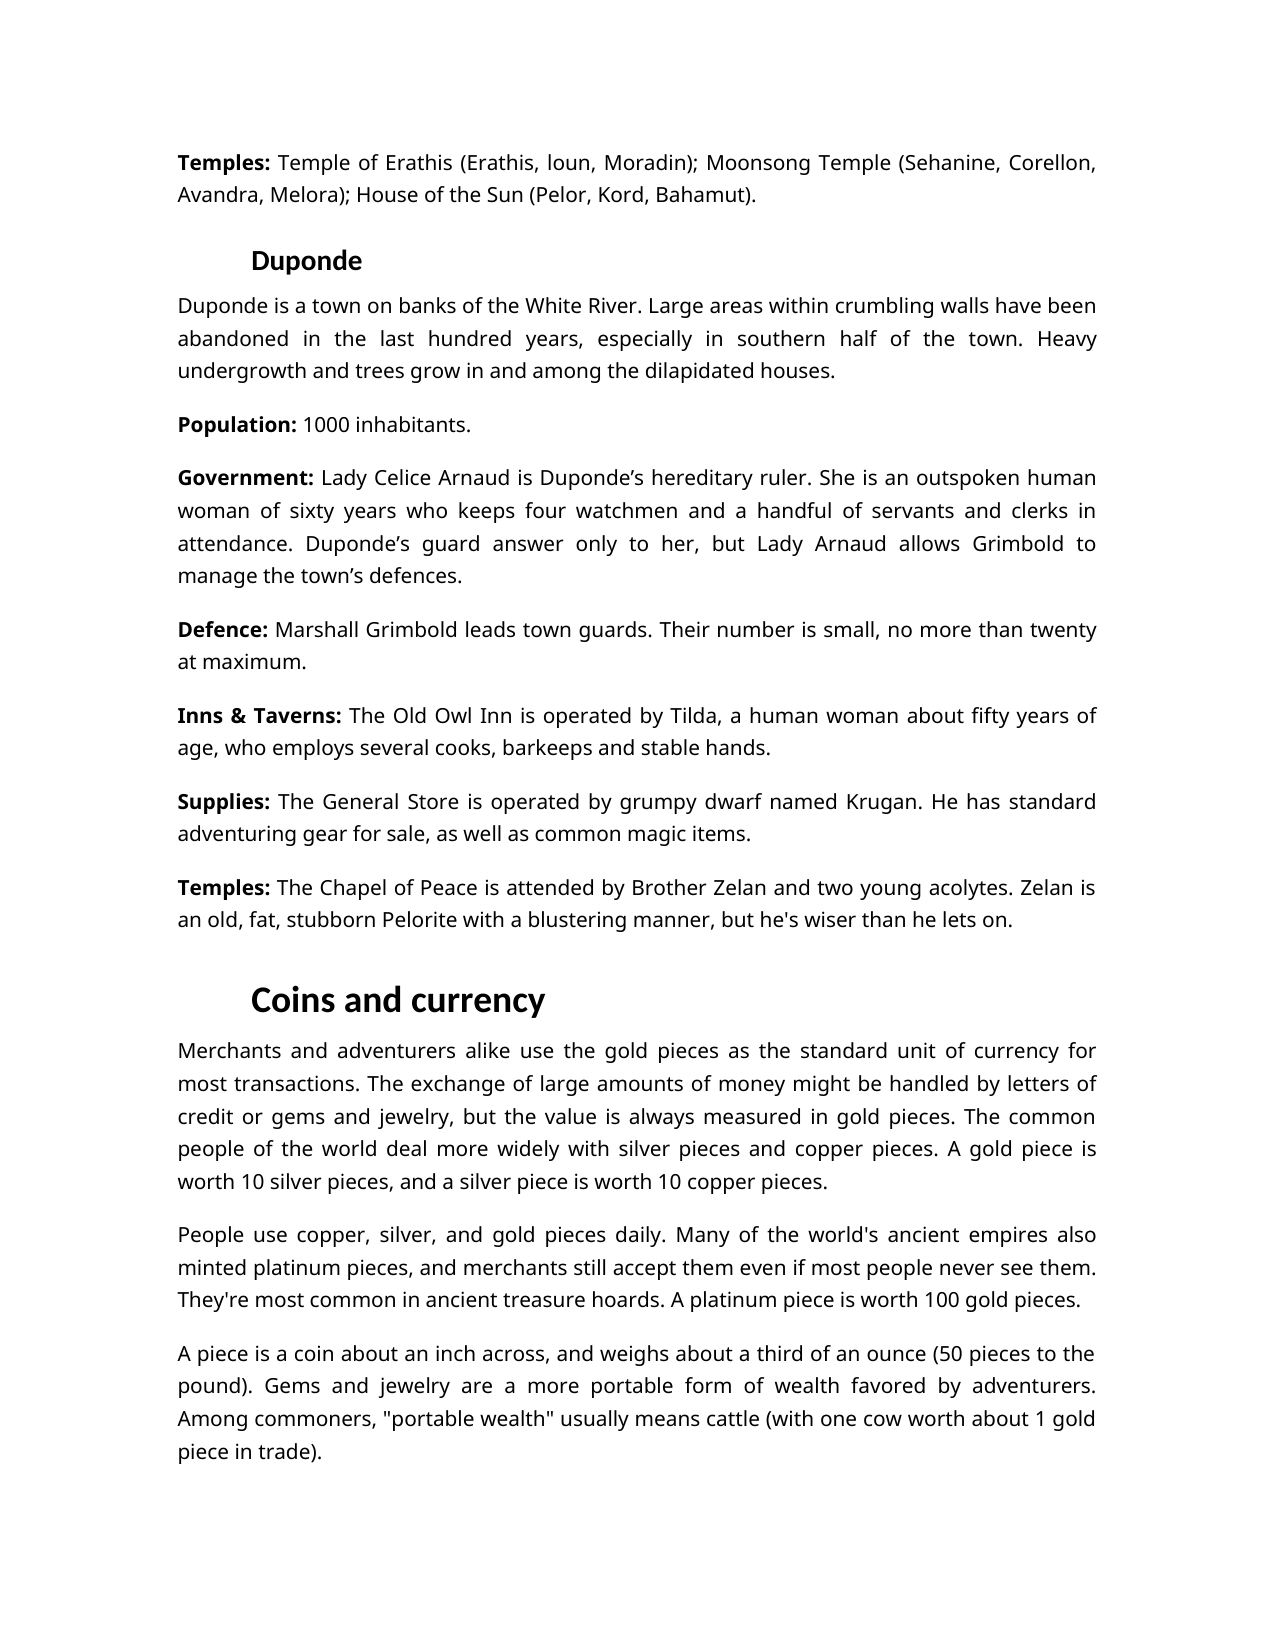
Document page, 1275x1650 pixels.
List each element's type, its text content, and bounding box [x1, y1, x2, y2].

text Duponde is a town on banks of the White River. Large areas within crumbling walls have been abandoned in the last hundred years, especially in southern half of the town. Heavy undergrowth and trees grow in and among the dilapidated houses. [177, 291, 1098, 385]
text Temples: The Chapel of Peace is attended by Brother Zelan and two young acolytes. Zelan is an old, fat, stubborn Pelorite with a blustering manner, but he's wiser than he lets on. [177, 873, 1098, 934]
text Temples: Temple of Erathis (Erathis, loun, Moradin); Moonsong Temple (Sehanine, Corellon, Avandra, Melora); House of the Sun (Pelor, Kord, Bahamut). [177, 148, 1098, 209]
text People use copper, silver, and gold pieces daily. Many of the world's ancient empires also minted platinum pieces, and merchants still accept them even if most people never see them. They're most common in ancient treasure hoards. A platinum piece is worth 100 gold pieces. [177, 1220, 1098, 1314]
text A piece is a coin about an inch across, and weighs about a third of an ounce (50 pieces to the pound). Gems and jewelry are a more portable form of wealth favored by adventurers. Among commoners, "portable wealth" usually means cattle (with one cow worth about 1 gold piece in trade). [177, 1339, 1098, 1465]
text Supplies: The General Store is operated by grumpy dwarf named Krugan. He has standard adventuring gear for sale, as well as common magic items. [177, 787, 1098, 848]
subtitle Duponde [177, 242, 1098, 278]
text Merchants and adventurers alike use the gold pieces as the standard unit of currency for most transactions. The exchange of large amounts of money might be handled by letters of credit or gems and jewelry, but the value is always measured in gold pieces. The common people of the world deal more widely with silver pieces and copper pieces. A gold piece is worth 10 silver pieces, and a silver piece is worth 10 copper pieces. [177, 1037, 1098, 1195]
text Defence: Marshall Grimbold leads town guards. Their number is small, no more than twenty at maximum. [177, 615, 1098, 676]
text Government: Lady Celice Arnaud is Duponde’s hereditary ruler. She is an outspoken human woman of sixty years who keeps four watchmen and a handful of servants and clerks in attendance. Duponde’s guard answer only to her, but Lady Arnaud allows Grimbold to manage the town’s defences. [177, 463, 1098, 590]
subtitle Coins and currency [177, 976, 1098, 1021]
text Population: 1000 inhabitants. [177, 410, 1098, 438]
text Inns & Taverns: The Old Owl Inn is operated by Tilda, a human woman about fifty years of age, who employs several cooks, barkeeps and stable hands. [177, 701, 1098, 762]
